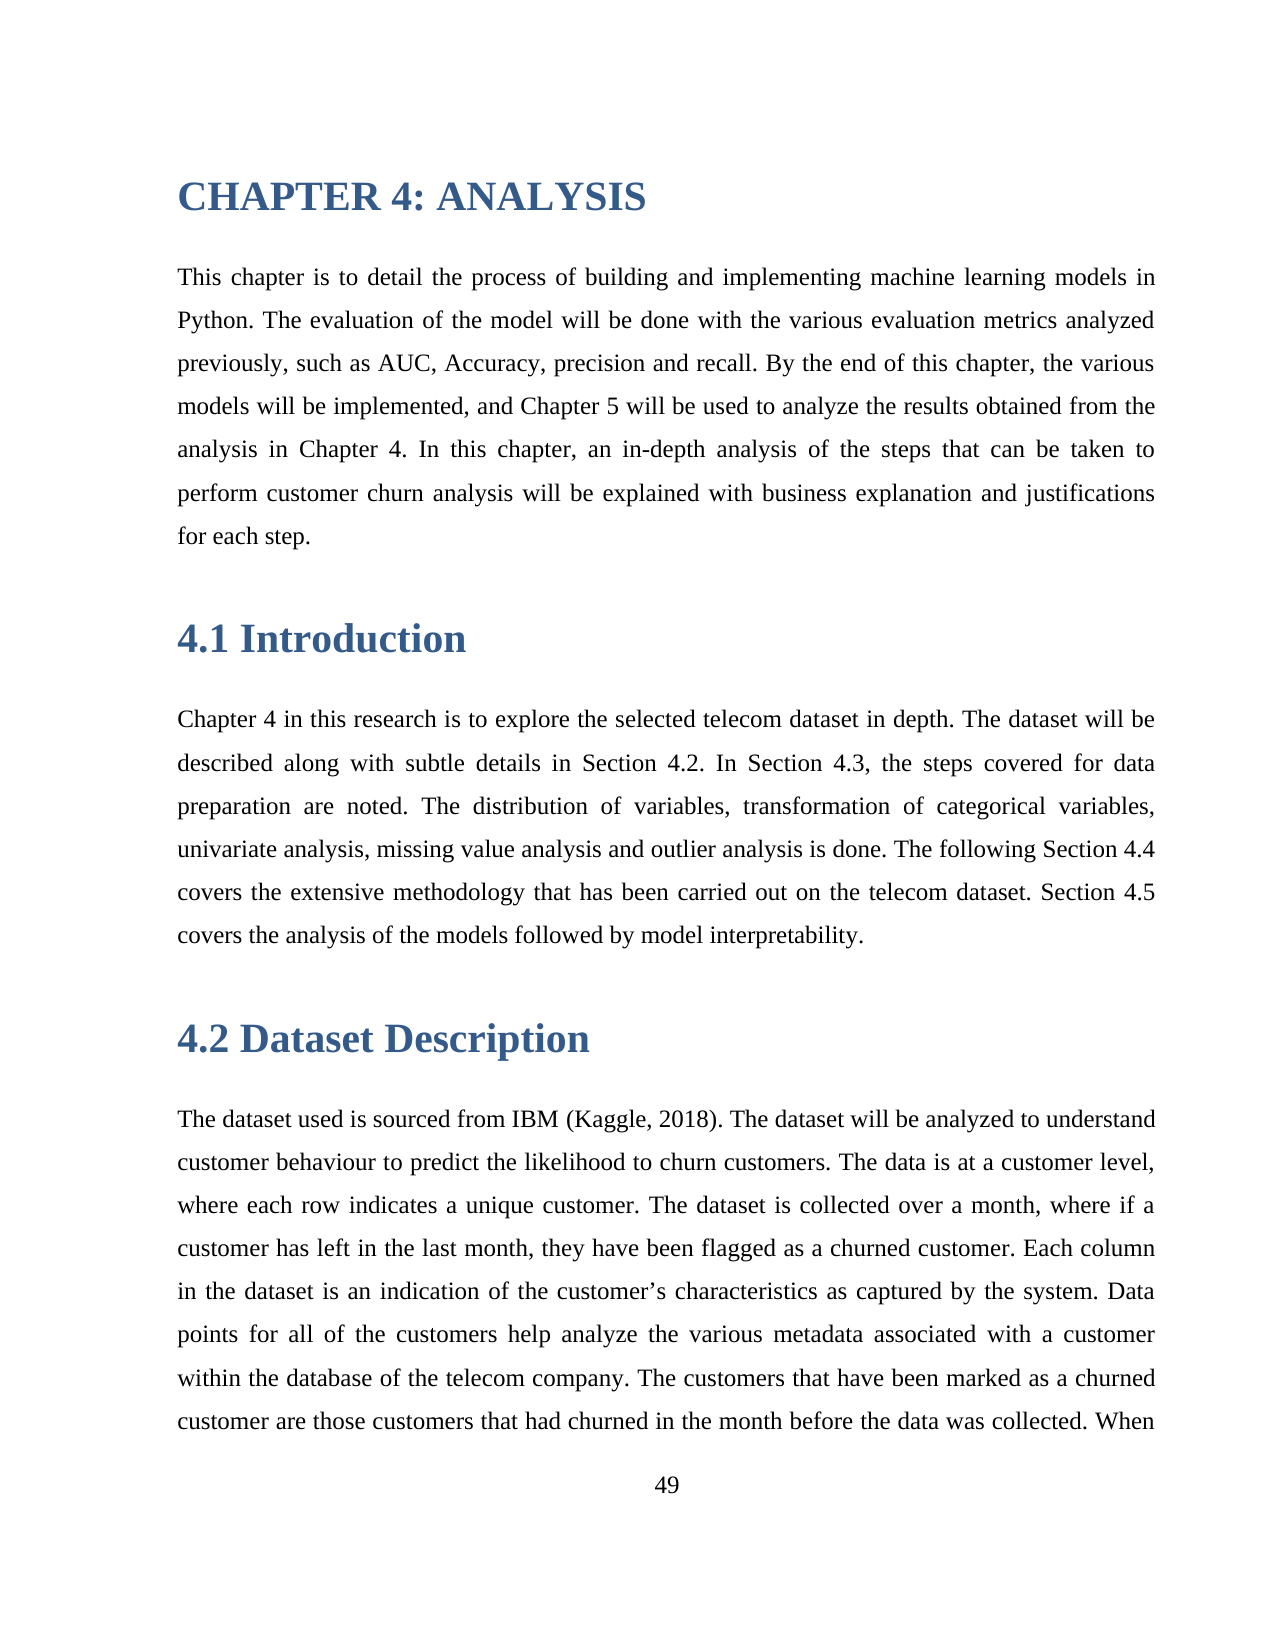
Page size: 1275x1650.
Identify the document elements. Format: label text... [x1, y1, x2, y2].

subtitle CHAPTER 4: ANALYSIS [177, 171, 1156, 219]
text Chapter 4 in this research is to explore the selected telecom dataset in depth. The dataset will be described along with subtle details in Section 4.2. In Section 4.3, the steps covered for data preparation are noted. The distribution of variables, transformation of categorical variables, univariate analysis, missing value analysis and outlier analysis is done. The following Section 4.4 covers the extensive methodology that has been carried out on the telecom dataset. Section 4.5 covers the analysis of the models followed by model interpretability. [177, 704, 1156, 949]
subtitle 4.2 Dataset Description [177, 1013, 1156, 1061]
text This chapter is to detail the process of building and implementing machine learning models in Python. The evaluation of the model will be done with the various evaluation metrics analyzed previously, such as AUC, Accuracy, precision and recall. By the end of this chapter, the various models will be implemented, and Chapter 5 will be used to analyze the results obtained from the analysis in Chapter 4. In this chapter, an in-depth analysis of the steps that can be taken to perform customer churn analysis will be explained with business explanation and justifications for each step. [177, 262, 1156, 549]
subtitle 4.1 Introduction [177, 614, 1156, 662]
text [177, 1104, 1156, 1434]
